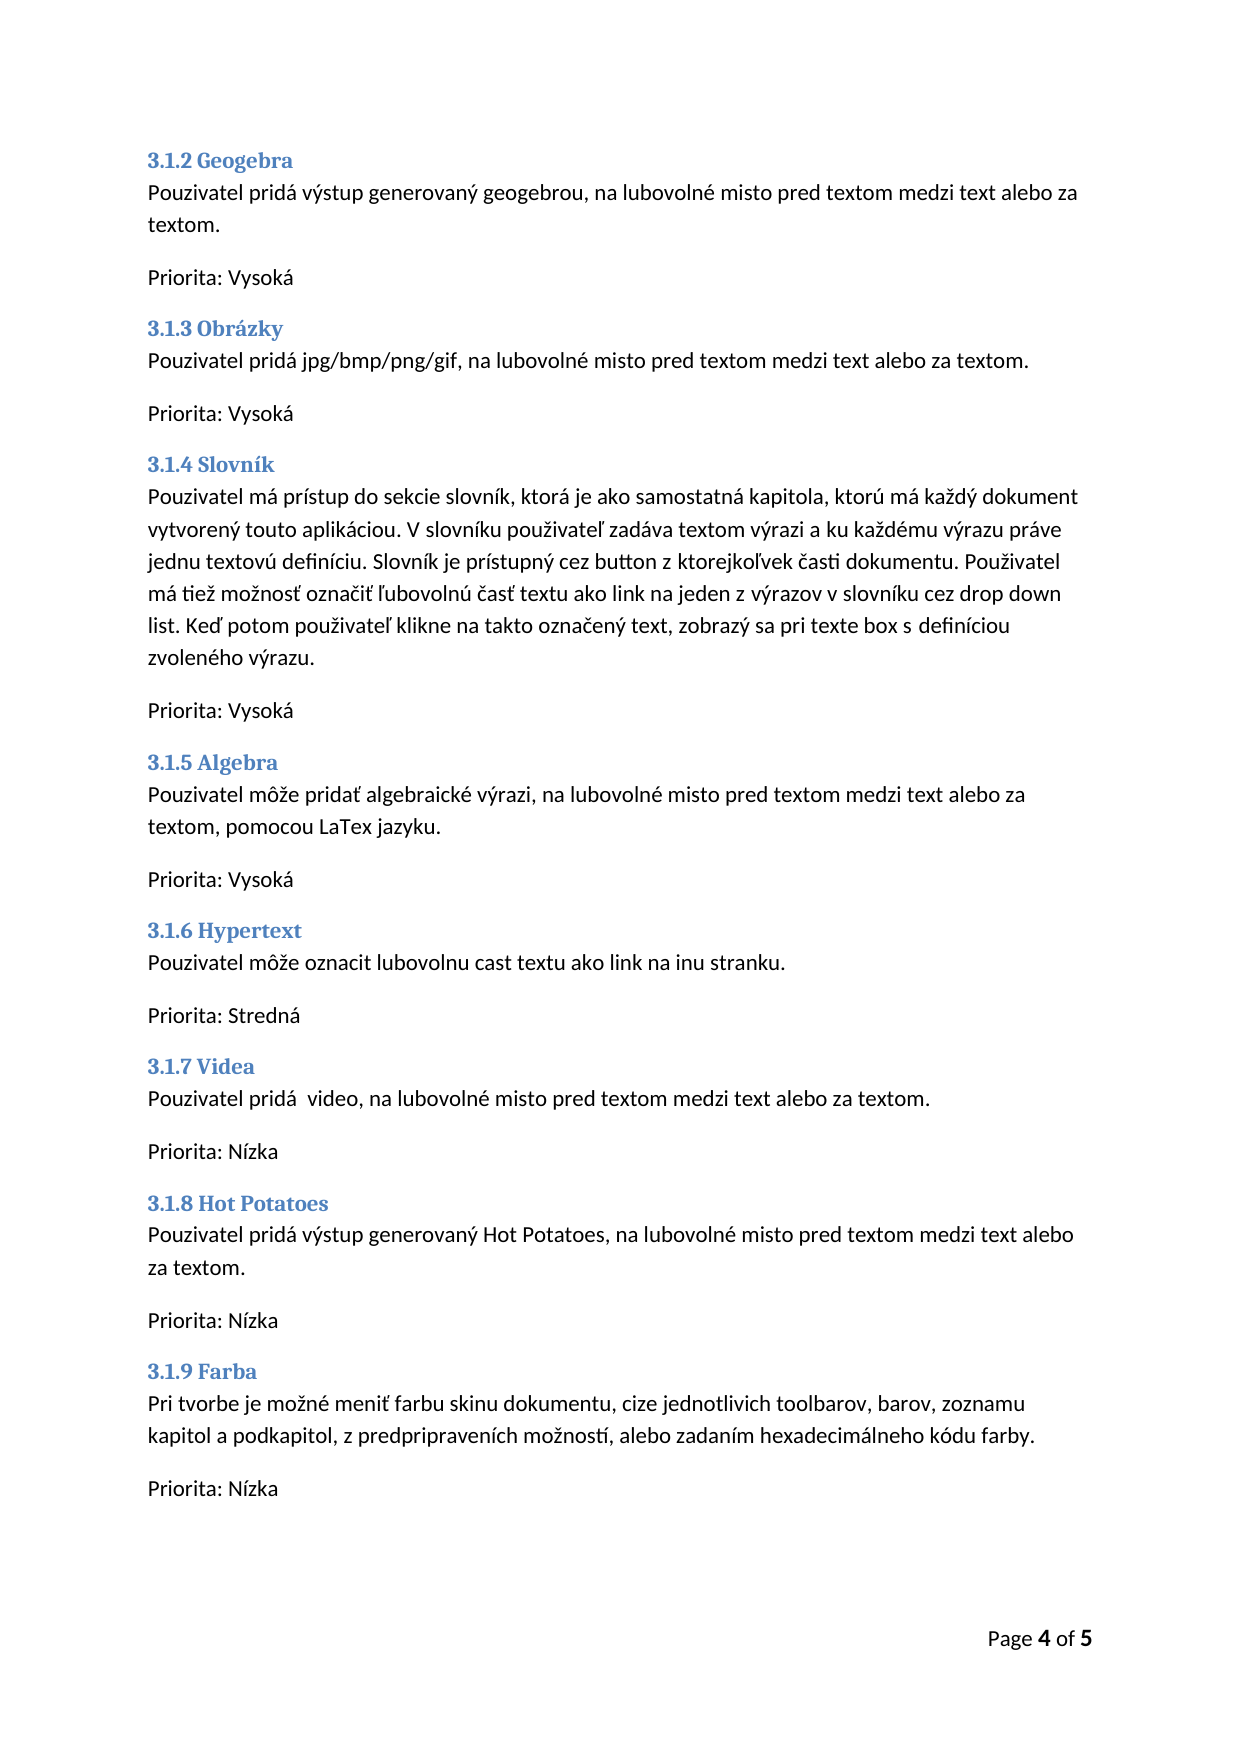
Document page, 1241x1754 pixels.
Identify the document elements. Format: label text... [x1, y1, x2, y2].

text Priorita: Nízka [148, 1137, 1093, 1165]
subtitle 3.1.6 Hypertext [148, 918, 1093, 944]
subtitle 3.1.7 Videa [148, 1054, 1093, 1081]
text Pouzivatel pridá jpg/bmp/png/gif, na lubovolné misto pred textom medzi text alebo za textom. [148, 346, 1093, 374]
text Pouzivatel pridá video, na lubovolné misto pred textom medzi text alebo za textom. [148, 1084, 1093, 1112]
text Priorita: Nízka [148, 1306, 1093, 1334]
subtitle 3.1.9 Farba [148, 1359, 1093, 1385]
text Pouzivatel môže pridať algebraické výrazi, na lubovolné misto pred textom medzi text alebo za textom, pomocou LaTex jazyku. [148, 780, 1093, 840]
text Priorita: Vysoká [148, 696, 1093, 724]
text Priorita: Nízka [148, 1474, 1093, 1502]
subtitle 3.1.3 Obrázky [148, 316, 1093, 342]
text Pouzivatel pridá výstup generovaný Hot Potatoes, na lubovolné misto pred textom medzi text alebo za textom. [148, 1221, 1093, 1281]
text Pouzivatel môže oznacit lubovolnu cast textu ako link na inu stranku. [148, 948, 1093, 976]
text Pouzivatel má prístup do sekcie slovník, ktorá je ako samostatná kapitola, ktorú má každý dokument vytvorený touto aplikáciou. V slovníku použivateľ zadáva textom výrazi a ku každému výrazu práve jednu textovú definíciu. Slovník je prístupný cez button z ktorejkoľvek časti dokumentu. Použivatel má tiež možnosť označiť ľubovolnú časť textu ako link na jeden z výrazov v slovníku cez drop down list. Keď potom použivateľ klikne na takto označený text, zobrazý sa pri texte box s definíciou zvoleného výrazu. [148, 482, 1093, 671]
subtitle 3.1.5 Algebra [148, 749, 1093, 776]
text Pouzivatel pridá výstup generovaný geogebrou, na lubovolné misto pred textom medzi text alebo za textom. [148, 178, 1093, 238]
text Priorita: Vysoká [148, 399, 1093, 427]
subtitle 3.1.2 Geogebra [148, 148, 1093, 174]
subtitle 3.1.8 Hot Potatoes [148, 1190, 1093, 1217]
text Pri tvorbe je možné meniť farbu skinu dokumentu, cize jednotlivich toolbarov, barov, zoznamu kapitol a podkapitol, z predpripraveních možností, alebo zadaním hexadecimálneho kódu farby. [148, 1389, 1093, 1449]
text Priorita: Vysoká [148, 865, 1093, 893]
text Priorita: Stredná [148, 1001, 1093, 1029]
text Priorita: Vysoká [148, 263, 1093, 291]
subtitle 3.1.4 Slovník [148, 452, 1093, 479]
